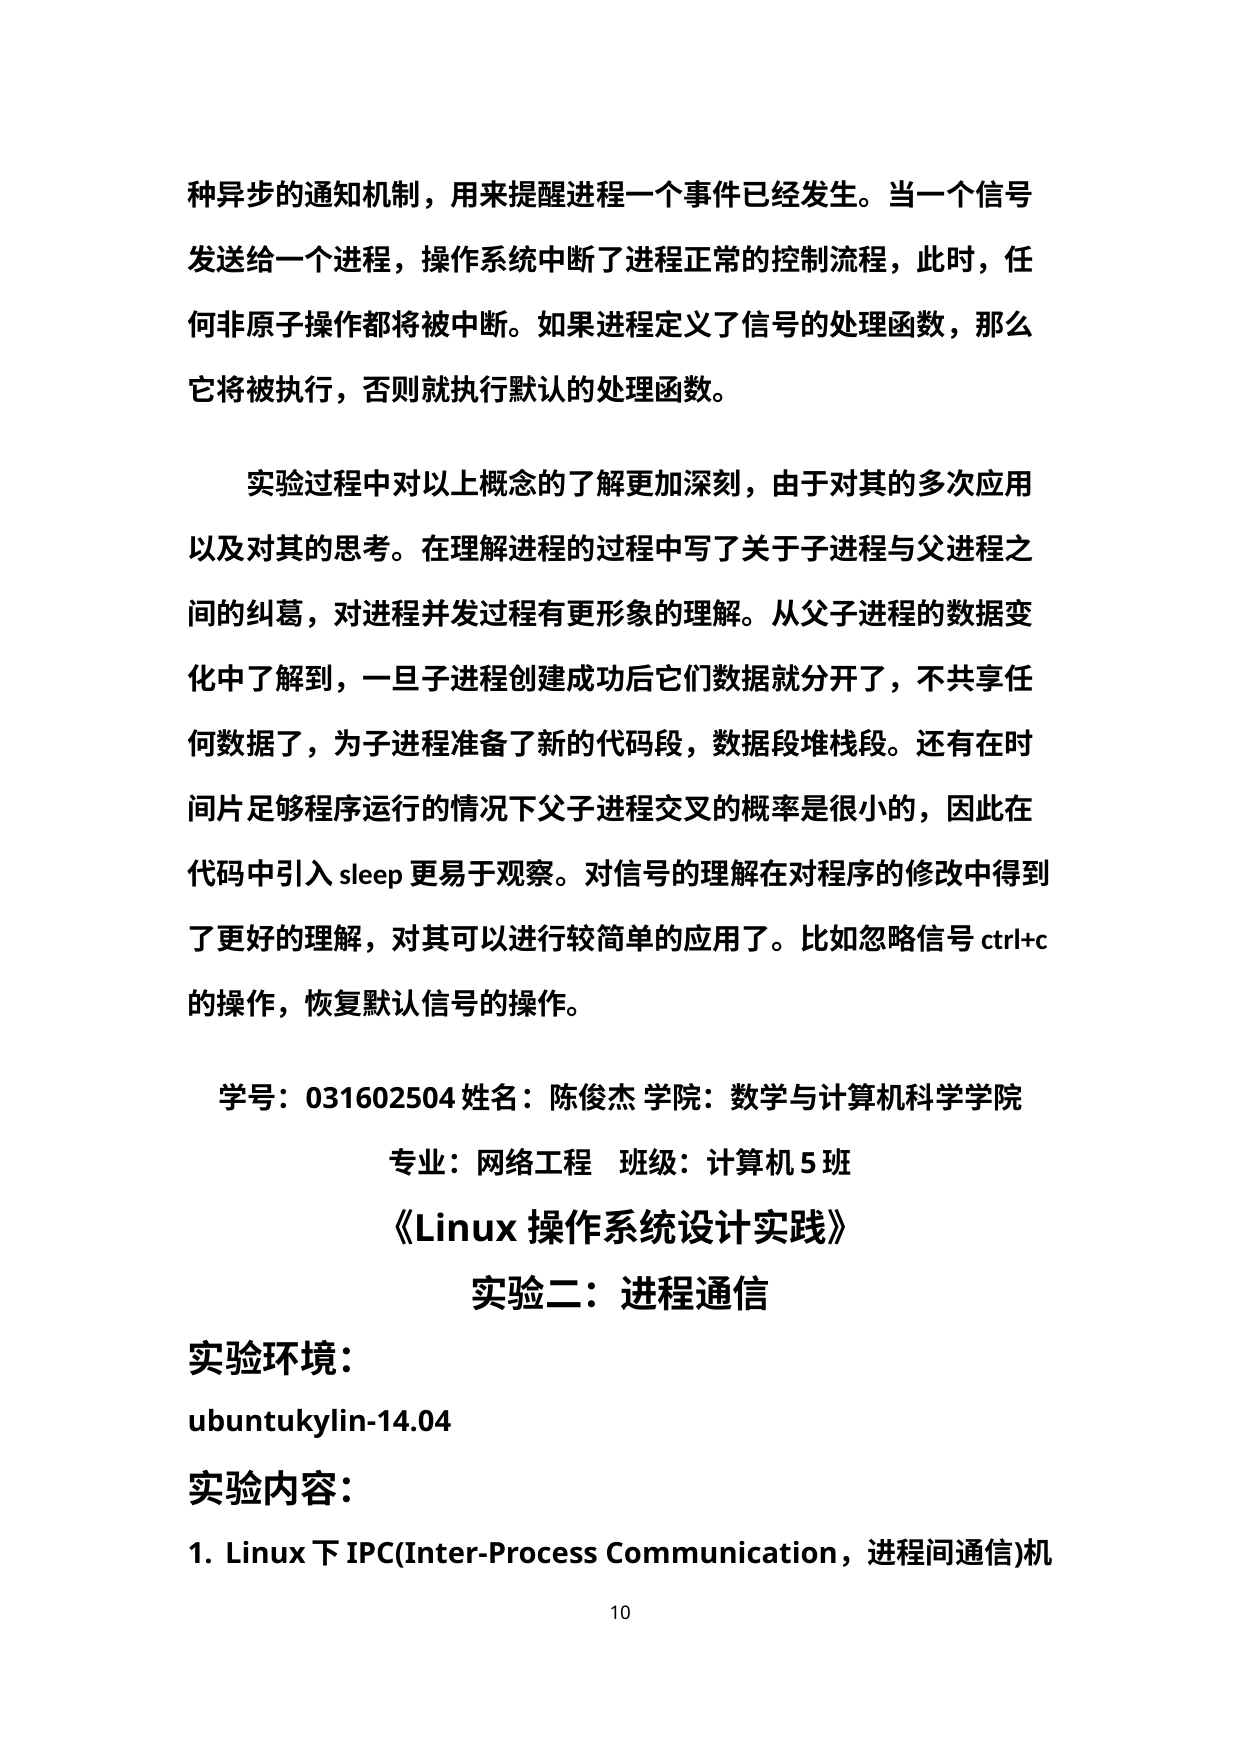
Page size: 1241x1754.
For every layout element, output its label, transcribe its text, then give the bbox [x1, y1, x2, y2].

text 学号：031602504姓名：陈俊杰 学院：数学与计算机科学学院 [187, 1063, 1053, 1128]
text 实验二：进程通信 [187, 1258, 1053, 1323]
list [187, 1518, 1053, 1583]
text ubuntukylin-14.04 [187, 1388, 1053, 1453]
text 《Linux 操作系统设计实践》 [187, 1193, 1053, 1258]
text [187, 160, 1053, 420]
text 实验内容： [187, 1453, 1053, 1518]
text 专业：网络工程 班级：计算机5班 [187, 1128, 1053, 1193]
text 实验环境： [187, 1323, 1053, 1388]
text 实验过程中对以上概念的了解更加深刻，由于对其的多次应用以及对其的思考。在理解进程的过程中写了关于子进程与父进程之间的纠葛，对进程并发过程有更形象的理解。从父子进程的数据变化中了解到，一旦子进程创建成功后它们数据就分开了，不共享任何数据了，为子进程准备了新的代码段，数据段堆栈段。还有在时间片足够程序运行的情况下父子进程交叉的概率是很小的，因此在代码中引入sleep更易于观察。对信号的理解在对程序的修改中得到了更好的理解，对其可以进行较简单的应用了。比如忽略信号ctrl+c的操作，恢复默认信号的操作。 [187, 449, 1053, 1034]
